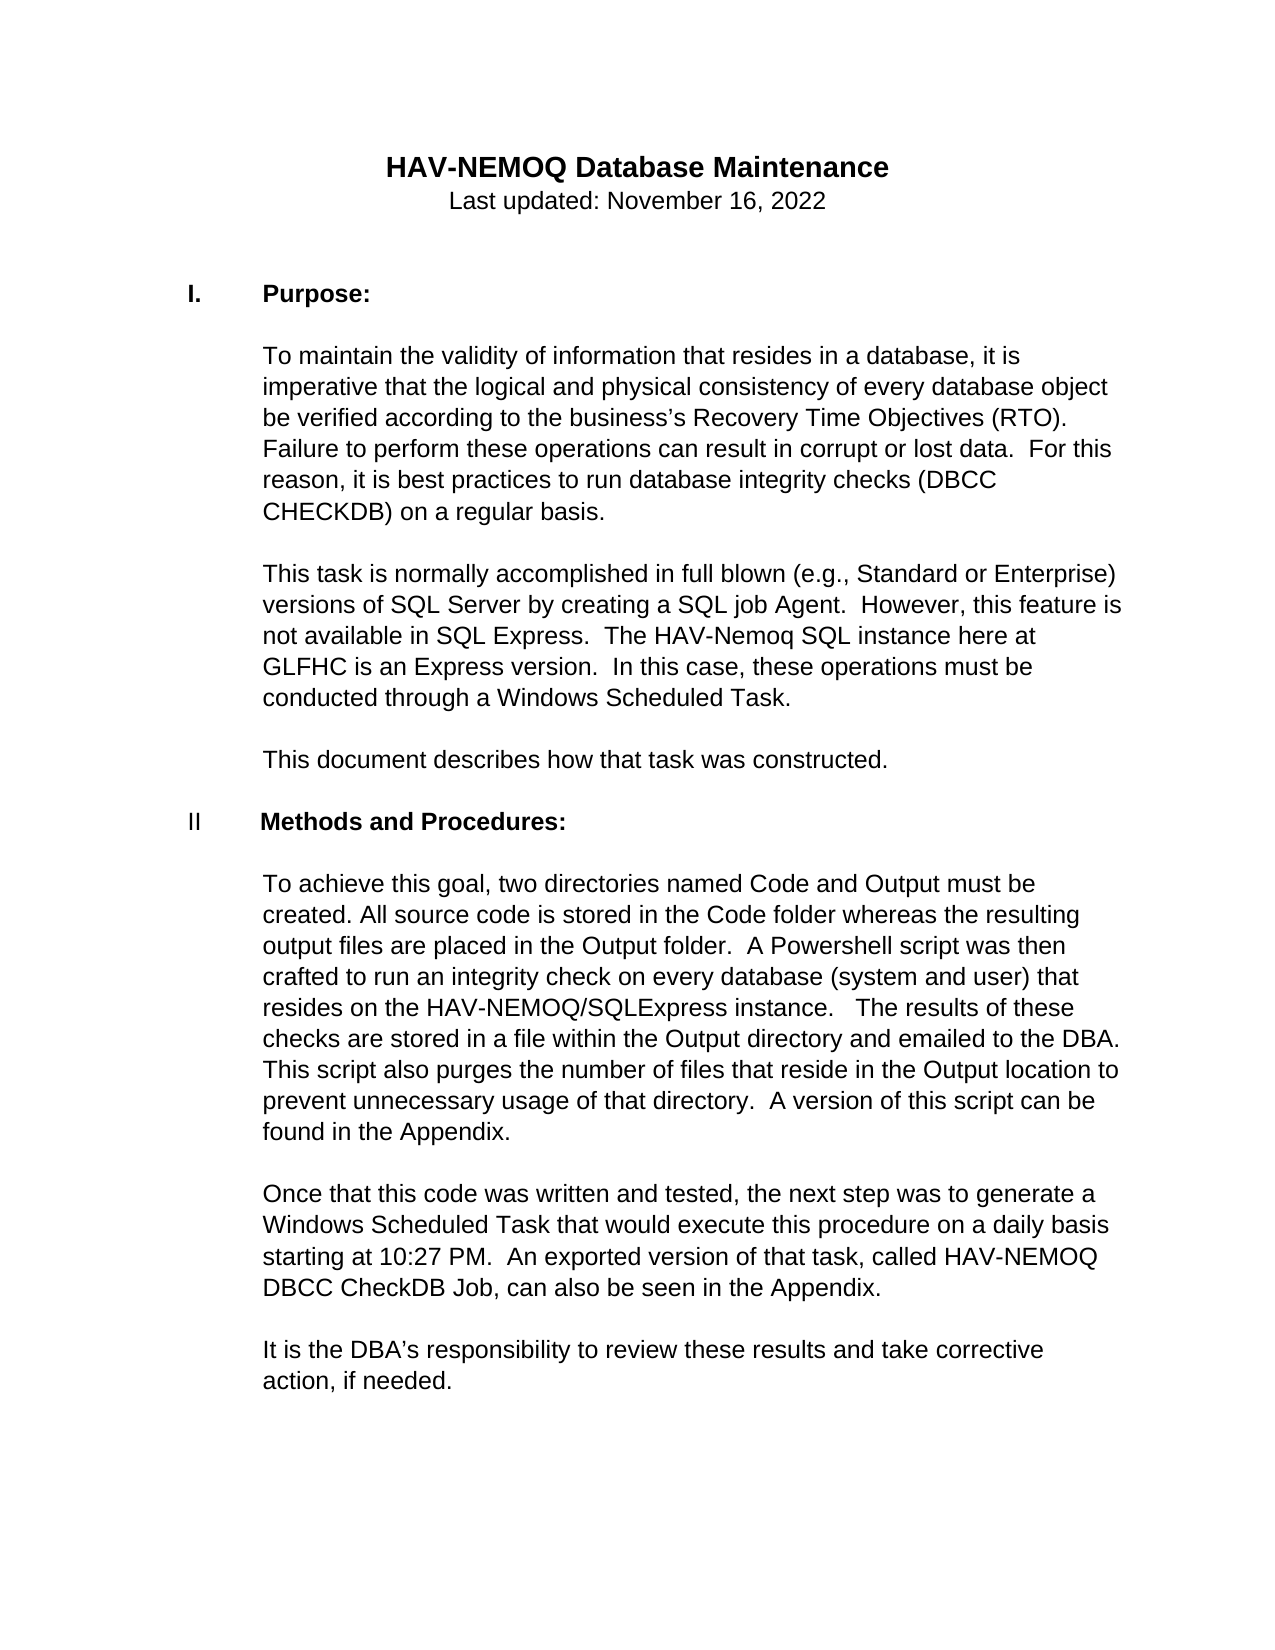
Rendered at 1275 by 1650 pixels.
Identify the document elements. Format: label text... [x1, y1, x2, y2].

list Purpose: [187, 279, 1125, 308]
text HAV-NEMOQ Database Maintenance [150, 150, 1125, 183]
list II Methods and Procedures: [150, 807, 1125, 836]
list It is the DBA’s responsibility to review these results and take corrective action, if needed. [262, 1335, 1125, 1394]
text Last updated: November 16, 2022 [150, 186, 1125, 215]
list To achieve this goal, two directories named Code and Output must be created. All source code is stored in the Code folder whereas the resulting output files are placed in the Output folder. A Powershell script was then crafted to run an integrity check on every database (system and user) that resides on the HAV-NEMOQ/SQLExpress instance. The results of these checks are stored in a file within the Output directory and emailed to the DBA. This script also purges the number of files that reside in the Output location to prevent unnecessary usage of that directory. A version of this script can be found in the Appendix. [262, 869, 1125, 1146]
list This document describes how that task was constructed. [262, 745, 1125, 774]
list To maintain the validity of information that resides in a database, it is imperative that the logical and physical consistency of every database object be verified according to the business’s Recovery Time Objectives (RTO). Failure to perform these operations can result in corrupt or lost data. For this reason, it is best practices to run database integrity checks (DBCC CHECKDB) on a regular basis. [262, 341, 1125, 525]
list Once that this code was written and tested, the next step was to generate a Windows Scheduled Task that would execute this procedure on a daily basis starting at 10:27 PM. An exported version of that task, called HAV-NEMOQ DBCC CheckDB Job, can also be seen in the Appendix. [262, 1179, 1125, 1301]
list This task is normally accomplished in full blown (e.g., Standard or Enterprise) versions of SQL Server by creating a SQL job Agent. However, this feature is not available in SQL Express. The HAV-Nemoq SQL instance here at GLFHC is an Express version. In this case, these operations must be conducted through a Windows Scheduled Task. [262, 559, 1125, 712]
